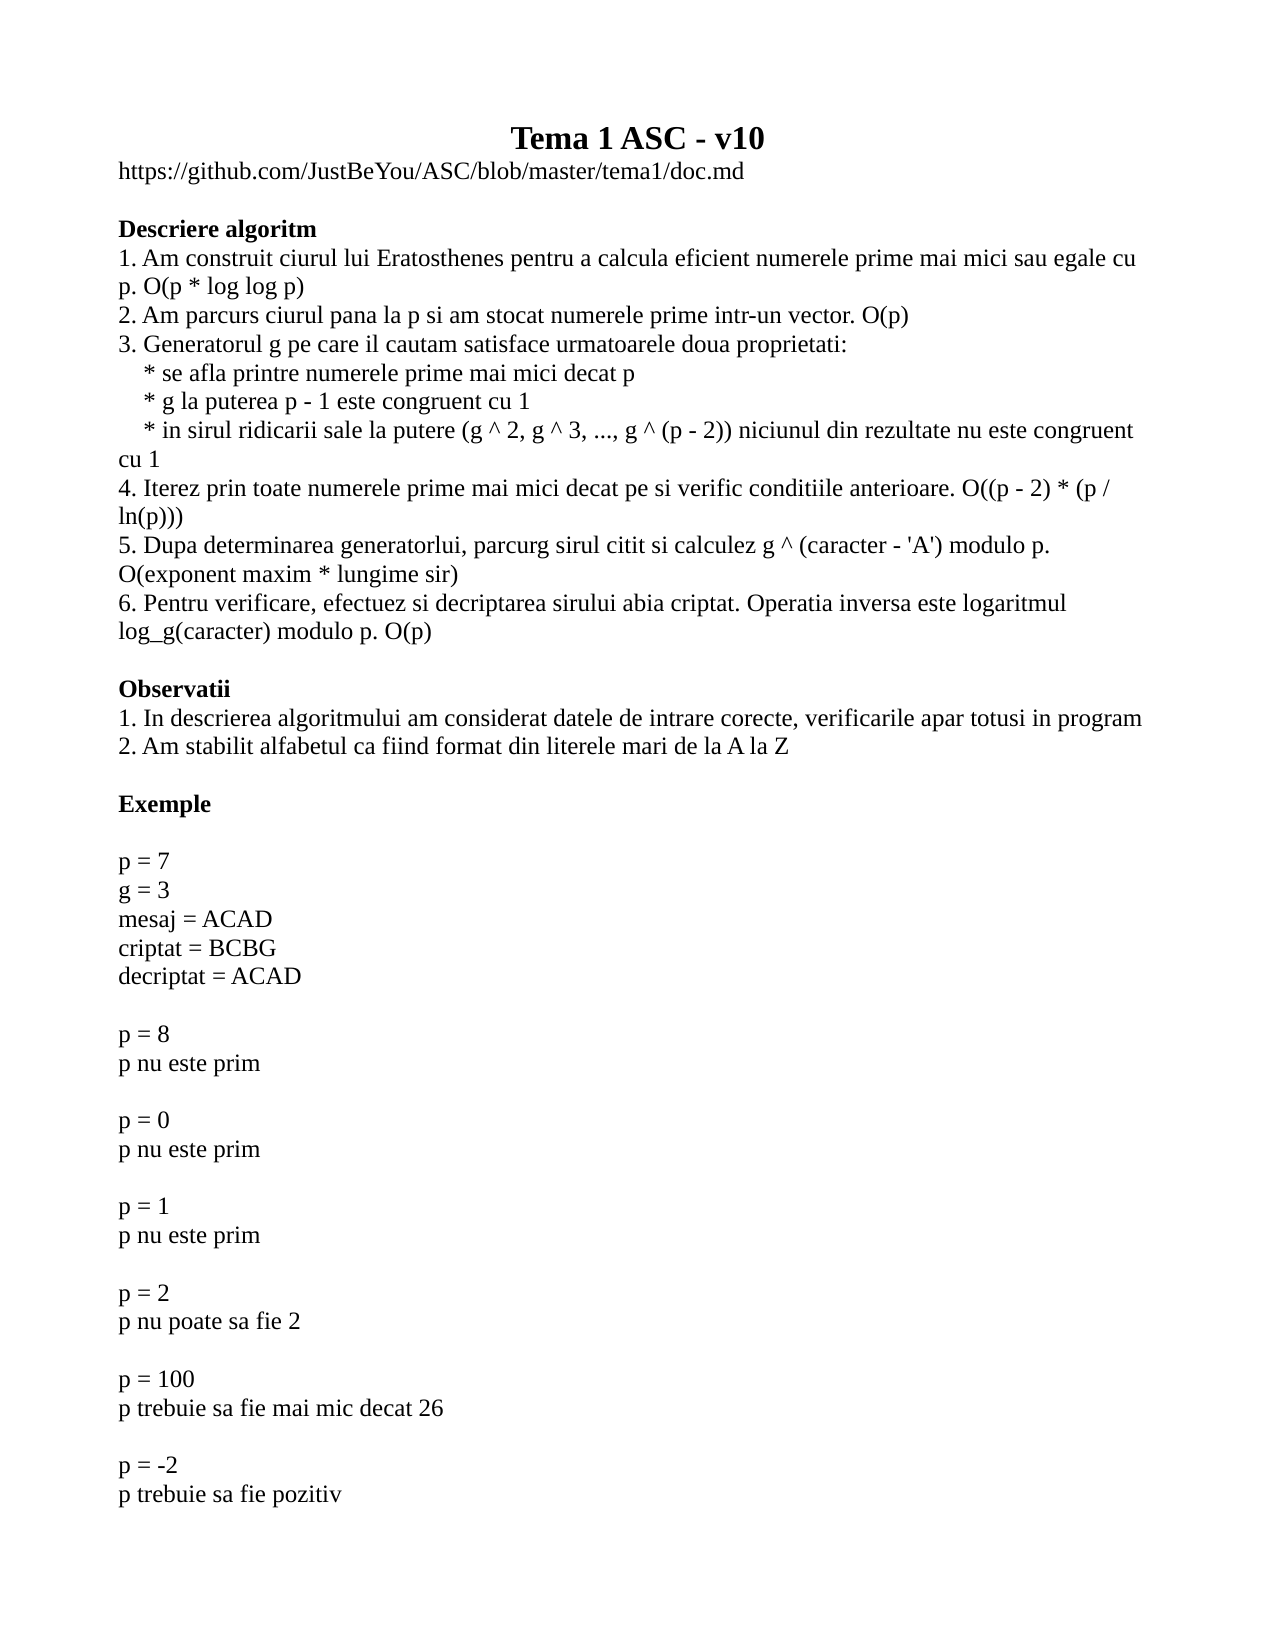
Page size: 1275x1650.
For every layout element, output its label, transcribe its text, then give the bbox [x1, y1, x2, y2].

text p nu este prim [118, 1048, 1157, 1076]
text p = 7 [118, 846, 1157, 875]
text p = 8 [118, 1019, 1157, 1048]
text g = 3 [118, 875, 1157, 904]
text * in sirul ridicarii sale la putere (g ^ 2, g ^ 3, ..., g ^ (p - 2)) niciunul din rezultate nu este congruent cu 1 [118, 415, 1157, 473]
text mesaj = ACAD [118, 904, 1157, 933]
text p nu este prim [118, 1134, 1157, 1163]
text p = 2 [118, 1278, 1157, 1306]
text decriptat = ACAD [118, 961, 1157, 990]
text * g la puterea p - 1 este congruent cu 1 [118, 386, 1157, 415]
text p trebuie sa fie mai mic decat 26 [118, 1393, 1157, 1421]
text 4. Iterez prin toate numerele prime mai mici decat pe si verific conditiile anterioare. O((p - 2) * (p / ln(p))) [118, 473, 1157, 530]
text 1. Am construit ciurul lui Eratosthenes pentru a calcula eficient numerele prime mai mici sau egale cu p. O(p * log log p) [118, 243, 1157, 300]
text criptat = BCBG [118, 933, 1157, 961]
text * se afla printre numerele prime mai mici decat p [118, 358, 1157, 386]
text https://github.com/JustBeYou/ASC/blob/master/tema1/doc.md [118, 156, 1157, 185]
text Tema 1 ASC - v10 [118, 118, 1157, 156]
text p = 0 [118, 1105, 1157, 1134]
text Exemple [118, 789, 1157, 818]
text p = 100 [118, 1364, 1157, 1393]
text 6. Pentru verificare, efectuez si decriptarea sirului abia criptat. Operatia inversa este logaritmul log_g(caracter) modulo p. O(p) [118, 588, 1157, 645]
text 2. Am stabilit alfabetul ca fiind format din literele mari de la A la Z [118, 731, 1157, 760]
text p nu poate sa fie 2 [118, 1306, 1157, 1335]
text p = 1 [118, 1191, 1157, 1220]
text Observatii [118, 674, 1157, 703]
text p = -2 [118, 1450, 1157, 1479]
text p nu este prim [118, 1220, 1157, 1249]
text 5. Dupa determinarea generatorlui, parcurg sirul citit si calculez g ^ (caracter - 'A') modulo p. O(exponent maxim * lungime sir) [118, 530, 1157, 588]
text 2. Am parcurs ciurul pana la p si am stocat numerele prime intr-un vector. O(p) [118, 300, 1157, 329]
text Descriere algoritm [118, 214, 1157, 243]
text p trebuie sa fie pozitiv [118, 1479, 1157, 1508]
text 3. Generatorul g pe care il cautam satisface urmatoarele doua proprietati: [118, 329, 1157, 358]
text 1. In descrierea algoritmului am considerat datele de intrare corecte, verificarile apar totusi in program [118, 703, 1157, 731]
